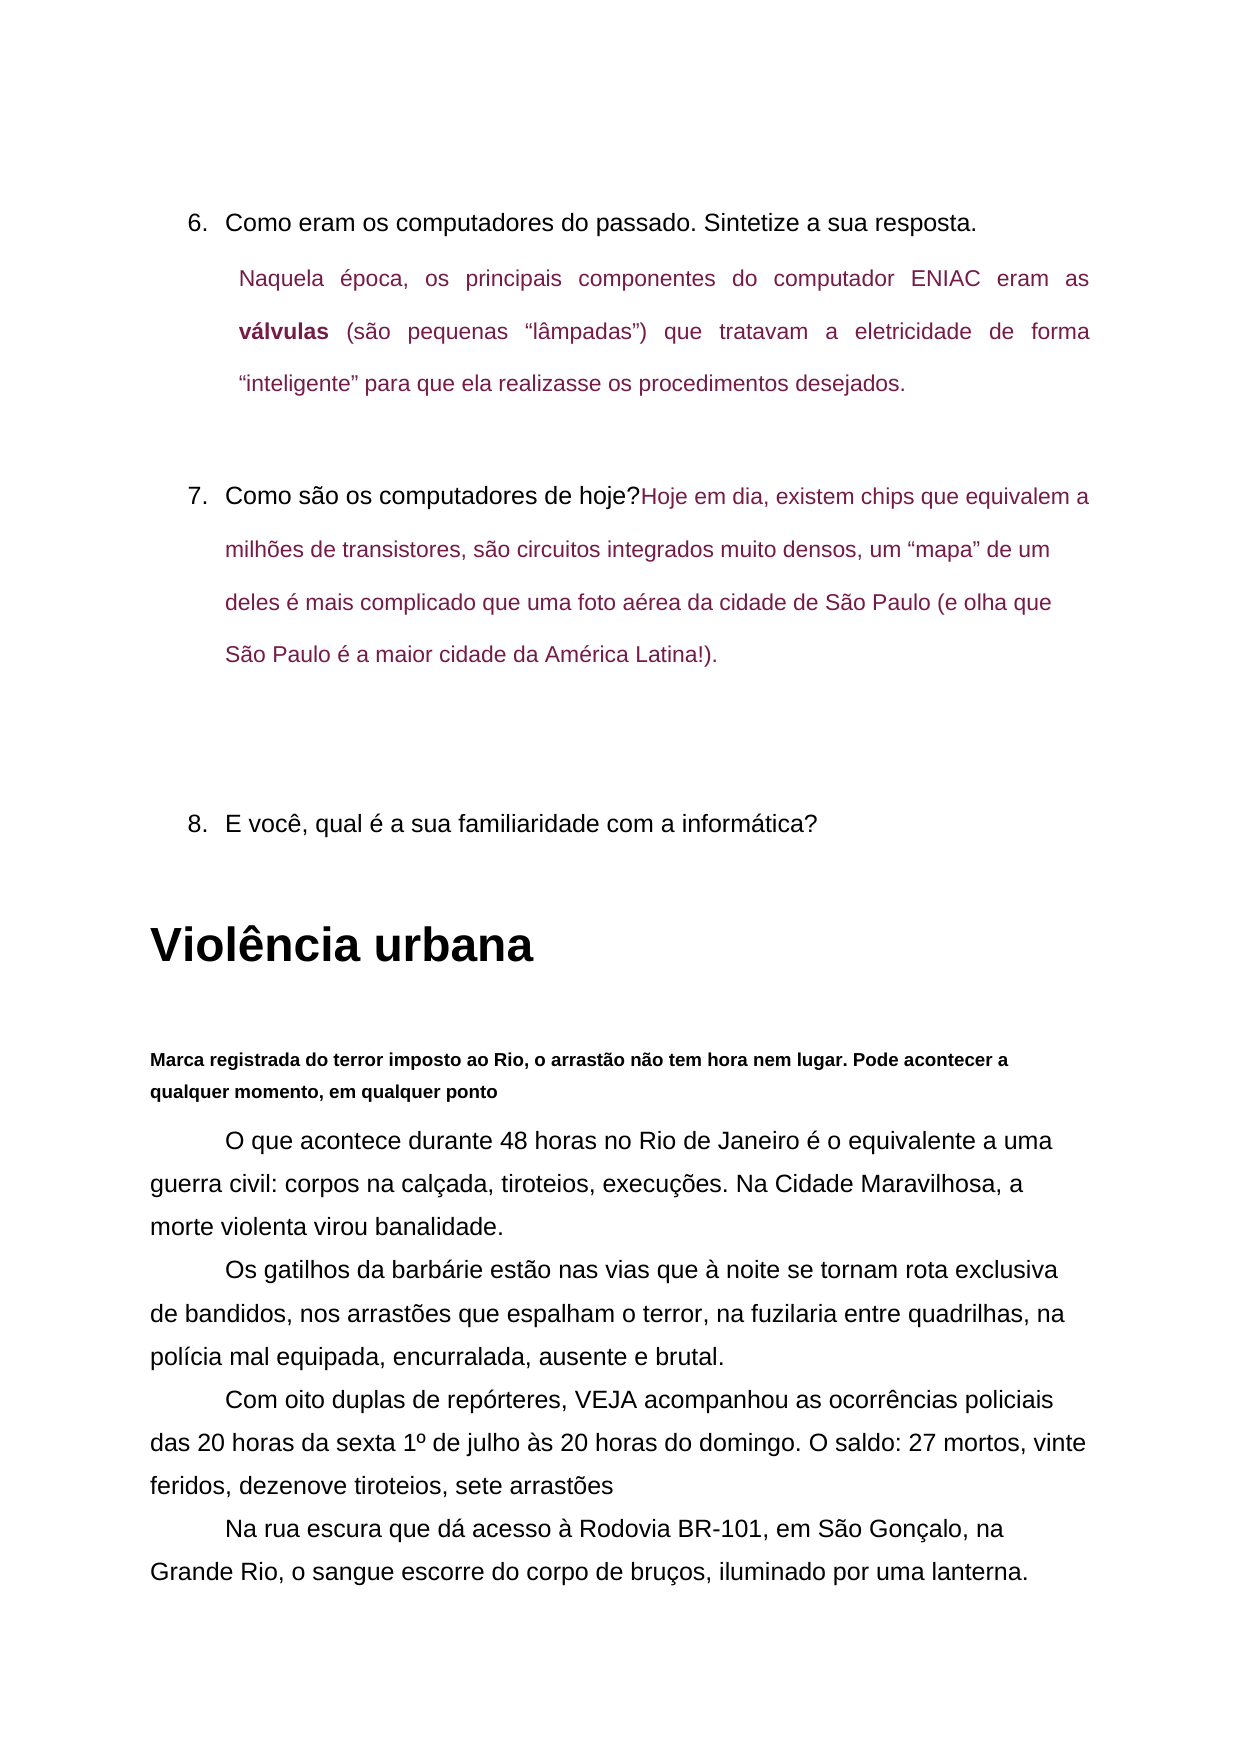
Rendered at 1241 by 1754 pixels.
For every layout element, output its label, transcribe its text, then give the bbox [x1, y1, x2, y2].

list Como são os computadores de hoje?Hoje em dia, existem chips que equivalem a milhões de transistores, são circuitos integrados muito densos, um “mapa” de um deles é mais complicado que uma foto aérea da cidade de São Paulo (e olha que São Paulo é a maior cidade da América Latina!). [187, 481, 1090, 667]
text Com oito duplas de repórteres, VEJA acompanhou as ocorrências policiais das 20 horas da sexta 1º de julho às 20 horas do domingo. O saldo: 27 mortos, vinte feridos, dezenove tiroteios, sete arrastões [150, 1385, 1090, 1500]
subtitle Violência urbana [150, 916, 1090, 971]
text Naquela época, os principais componentes do computador ENIAC eram as válvulas (são pequenas “lâmpadas”) que tratavam a eletricidade de forma “inteligente” para que ela realizasse os procedimentos desejados. [238, 265, 1090, 397]
text O que acontece durante 48 horas no Rio de Janeiro é o equivalente a uma guerra civil: corpos na calçada, tiroteios, execuções. Na Cidade Maravilhosa, a morte violenta virou banalidade. [150, 1126, 1090, 1241]
list E você, qual é a sua familiaridade com a informática? [187, 809, 1090, 838]
text Os gatilhos da barbárie estão nas vias que à noite se tornam rota exclusiva de bandidos, nos arrastões que espalham o terror, na fuzilaria entre quadrilhas, na polícia mal equipada, encurralada, ausente e brutal. [150, 1255, 1090, 1370]
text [150, 1514, 1090, 1586]
subtitle Marca registrada do terror imposto ao Rio, o arrastão não tem hora nem lugar. Pode acontecer a qualquer momento, em qualquer ponto [150, 1049, 1090, 1103]
list Como eram os computadores do passado. Sintetize a sua resposta. [187, 207, 1090, 236]
